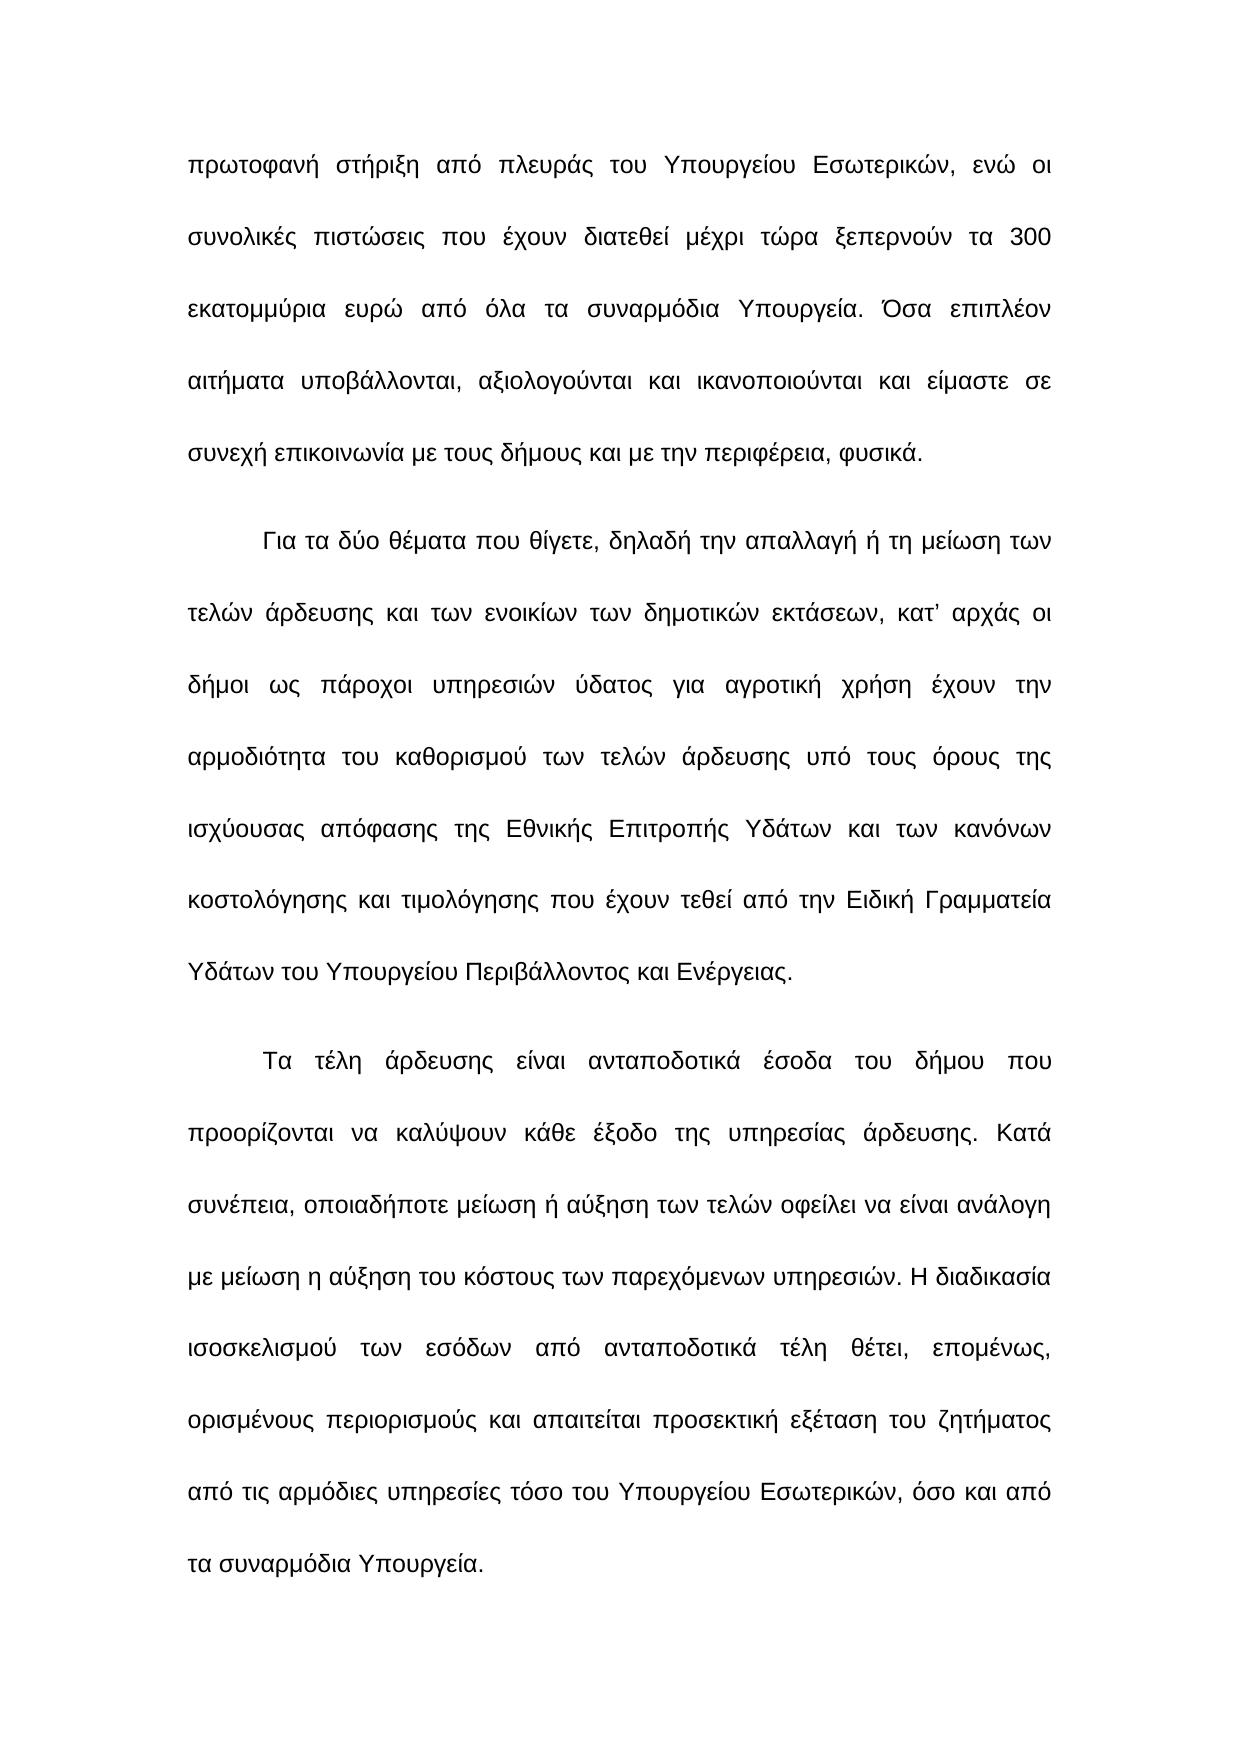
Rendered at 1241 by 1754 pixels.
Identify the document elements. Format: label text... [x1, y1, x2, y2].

text Για τα δύο θέματα που θίγετε, δηλαδή την απαλλαγή ή τη μείωση των τελών άρδευσης και των ενοικίων των δημοτικών εκτάσεων, κατ’ αρχάς οι δήμοι ως πάροχοι υπηρεσιών ύδατος για αγροτική χρήση έχουν την αρμοδιότητα του καθορισμού των τελών άρδευσης υπό τους όρους της ισχύουσας απόφασης της Εθνικής Επιτροπής Υδάτων και των κανόνων κοστολόγησης και τιμολόγησης που έχουν τεθεί από την Ειδική Γραμματεία Υδάτων του Υπουργείου Περιβάλλοντος και Ενέργειας. [187, 526, 1053, 986]
text Τα τέλη άρδευσης είναι ανταποδοτικά έσοδα του δήμου που προορίζονται να καλύψουν κάθε έξοδο της υπηρεσίας άρδευσης. Κατά συνέπεια, οποιαδήποτε μείωση ή αύξηση των τελών οφείλει να είναι ανάλογη με μείωση η αύξηση του κόστους των παρεχόμενων υπηρεσιών. Η διαδικασία ισοσκελισμού των εσόδων από ανταποδοτικά τέλη θέτει, επομένως, ορισμένους περιορισμούς και απαιτείται προσεκτική εξέταση του ζητήματος από τις αρμόδιες υπηρεσίες τόσο του Υπουργείου Εσωτερικών, όσο και από τα συναρμόδια Υπουργεία. [187, 1046, 1053, 1578]
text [187, 150, 1053, 466]
